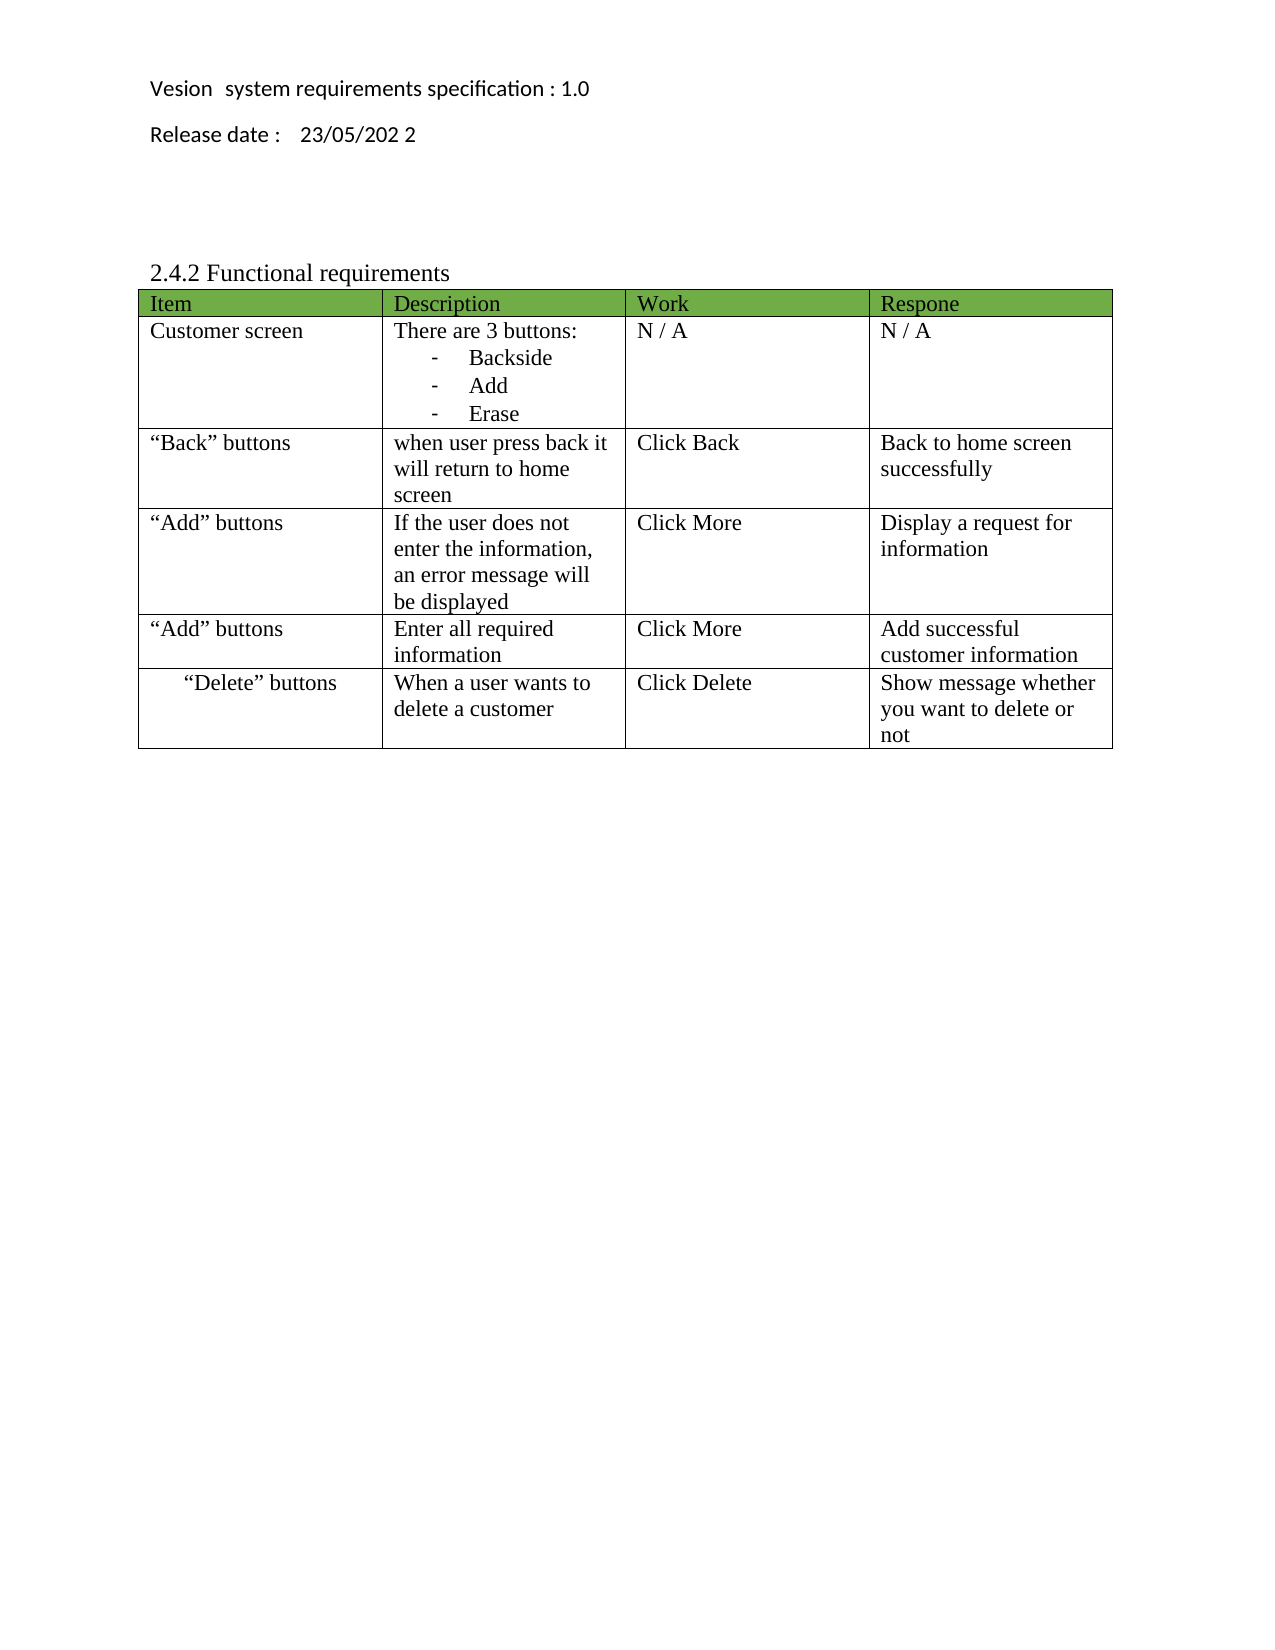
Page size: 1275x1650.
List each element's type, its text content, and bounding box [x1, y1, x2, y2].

table_cell Click More [626, 615, 869, 668]
table_cell Click More [626, 509, 869, 614]
table_cell “Add” buttons [139, 615, 382, 668]
table_cell If the user does not enter the information, an error message will be displayed [383, 509, 625, 614]
table_header Work [626, 290, 869, 316]
table_cell N / A [626, 317, 869, 427]
table_header Item [139, 290, 382, 316]
table_cell Click Delete [626, 669, 869, 748]
table_header Respone [870, 290, 1112, 316]
table_cell N / A [870, 317, 1112, 427]
table_header Description [383, 290, 625, 316]
table_cell “Delete” buttons [139, 669, 382, 748]
table_cell when user press back it will return to home screen [383, 429, 625, 508]
table_cell “Back” buttons [139, 429, 382, 508]
table_cell Add successful customer information [870, 615, 1112, 668]
subtitle 2.4.2 Functional requirements [150, 258, 1125, 286]
table_cell Customer screen [139, 317, 382, 427]
table_cell Display a request for information [870, 509, 1112, 614]
table_cell When a user wants to delete a customer [383, 669, 625, 748]
table_cell “Add” buttons [139, 509, 382, 614]
table_cell Enter all required information [383, 615, 625, 668]
table_cell Back to home screen successfully [870, 429, 1112, 508]
table_cell Click Back [626, 429, 869, 508]
table_cell Show message whether you want to delete or not [870, 669, 1112, 748]
table_cell There are 3 buttons: Backside Add Erase [383, 317, 625, 427]
